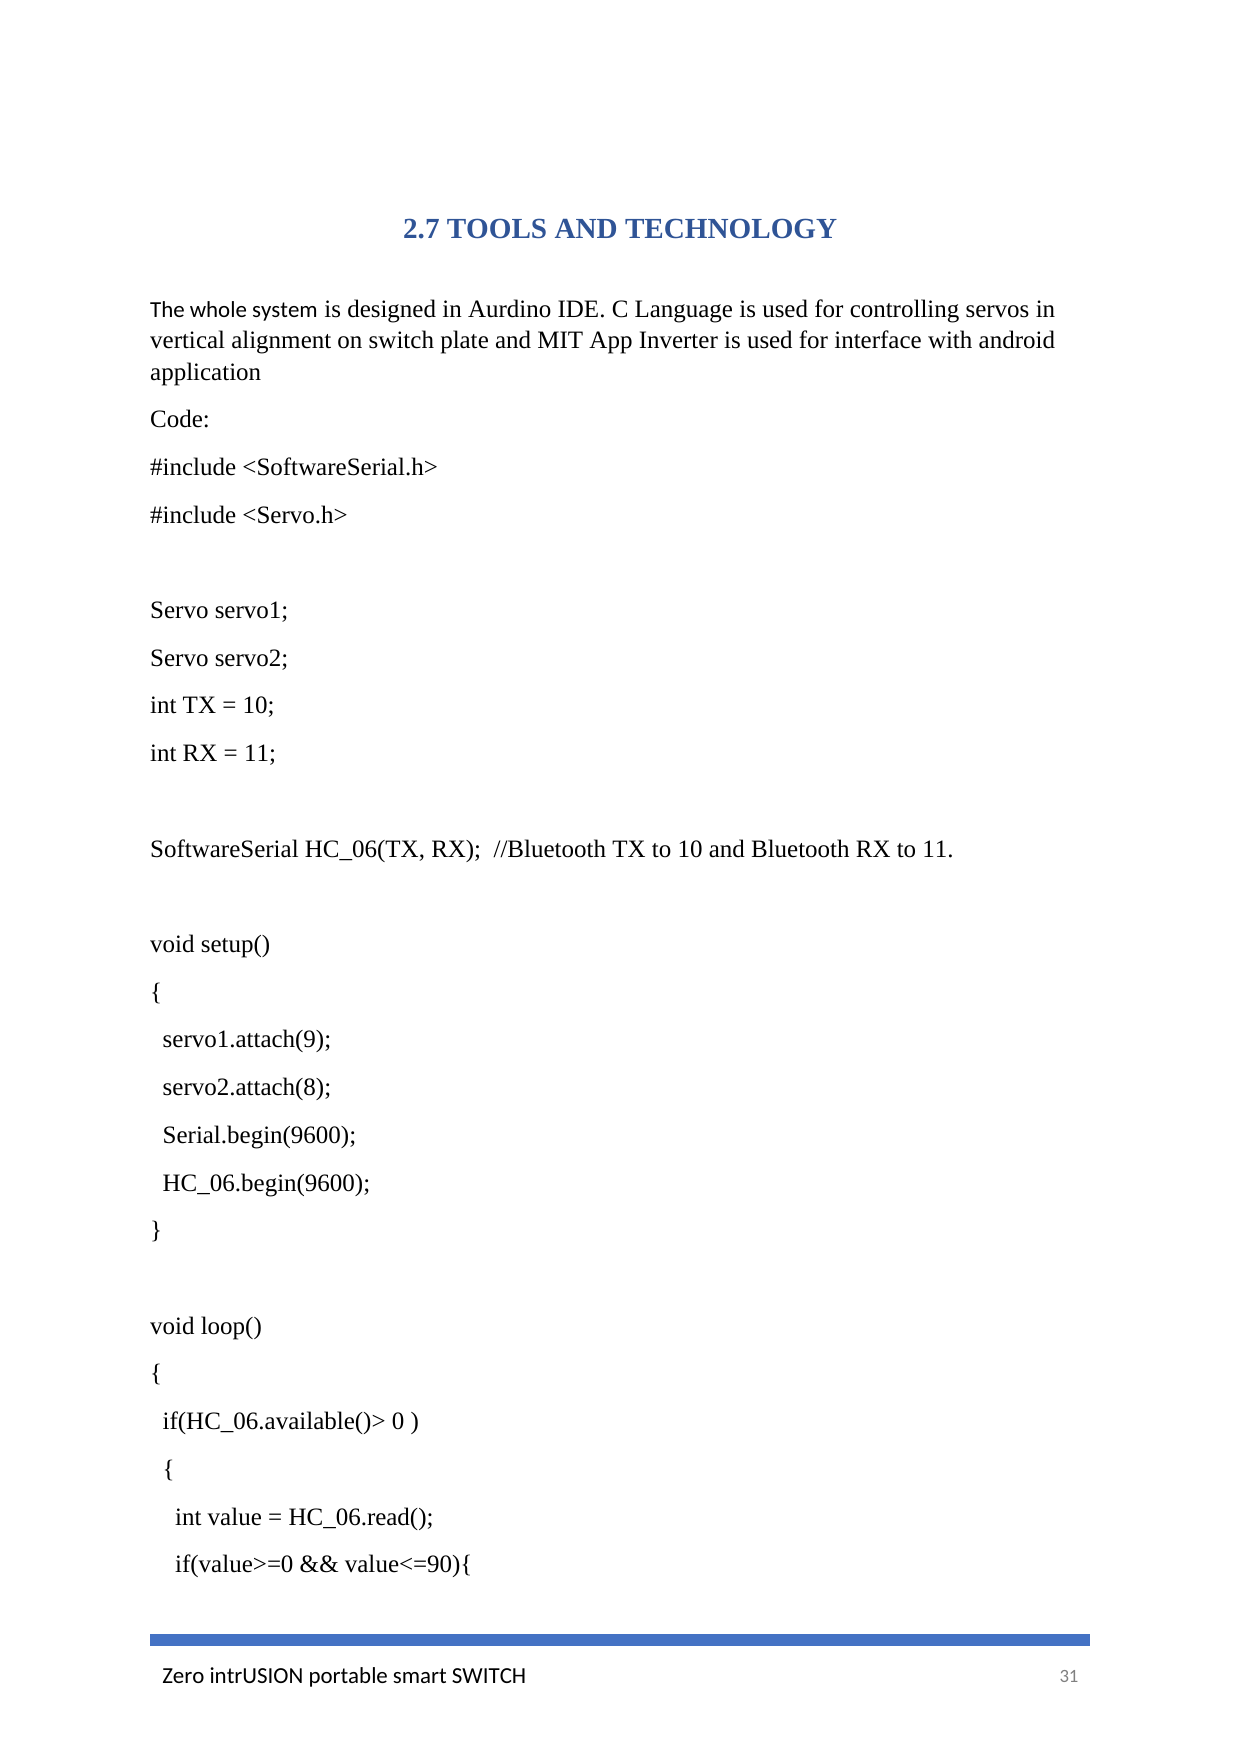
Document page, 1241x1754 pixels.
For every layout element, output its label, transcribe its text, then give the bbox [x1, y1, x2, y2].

text Serial.begin(9600); [150, 1120, 1090, 1149]
text servo2.attach(8); [150, 1072, 1090, 1101]
text int value = HC_06.read(); [150, 1502, 1090, 1530]
text { [150, 977, 1090, 1006]
text HC_06.begin(9600); [150, 1168, 1090, 1196]
text Code: [150, 404, 1090, 433]
text void setup() [150, 929, 1090, 958]
text if(value>=0 && value<=90){ [150, 1549, 1090, 1578]
text void loop() [150, 1311, 1090, 1339]
text The whole system is designed in Aurdino IDE. C Language is used for controlling servos in vertical alignment on switch plate and MIT App Inverter is used for interface with android application [150, 294, 1090, 385]
text Servo servo1; [150, 595, 1090, 624]
text { [150, 1358, 1090, 1387]
text { [150, 1454, 1090, 1483]
text int RX = 11; [150, 738, 1090, 767]
text #include <SoftwareSerial.h> [150, 452, 1090, 481]
text int TX = 10; [150, 691, 1090, 719]
text SoftwareSerial HC_06(TX, RX); //Bluetooth TX to 10 and Bluetooth RX to 11. [150, 834, 1090, 862]
text #include <Servo.h> [150, 500, 1090, 528]
subtitle 2.7 TOOLS AND TECHNOLOGY [150, 211, 1090, 245]
text if(HC_06.available()> 0 ) [150, 1406, 1090, 1435]
text servo1.attach(9); [150, 1024, 1090, 1053]
text Servo servo2; [150, 643, 1090, 672]
text } [150, 1215, 1090, 1244]
